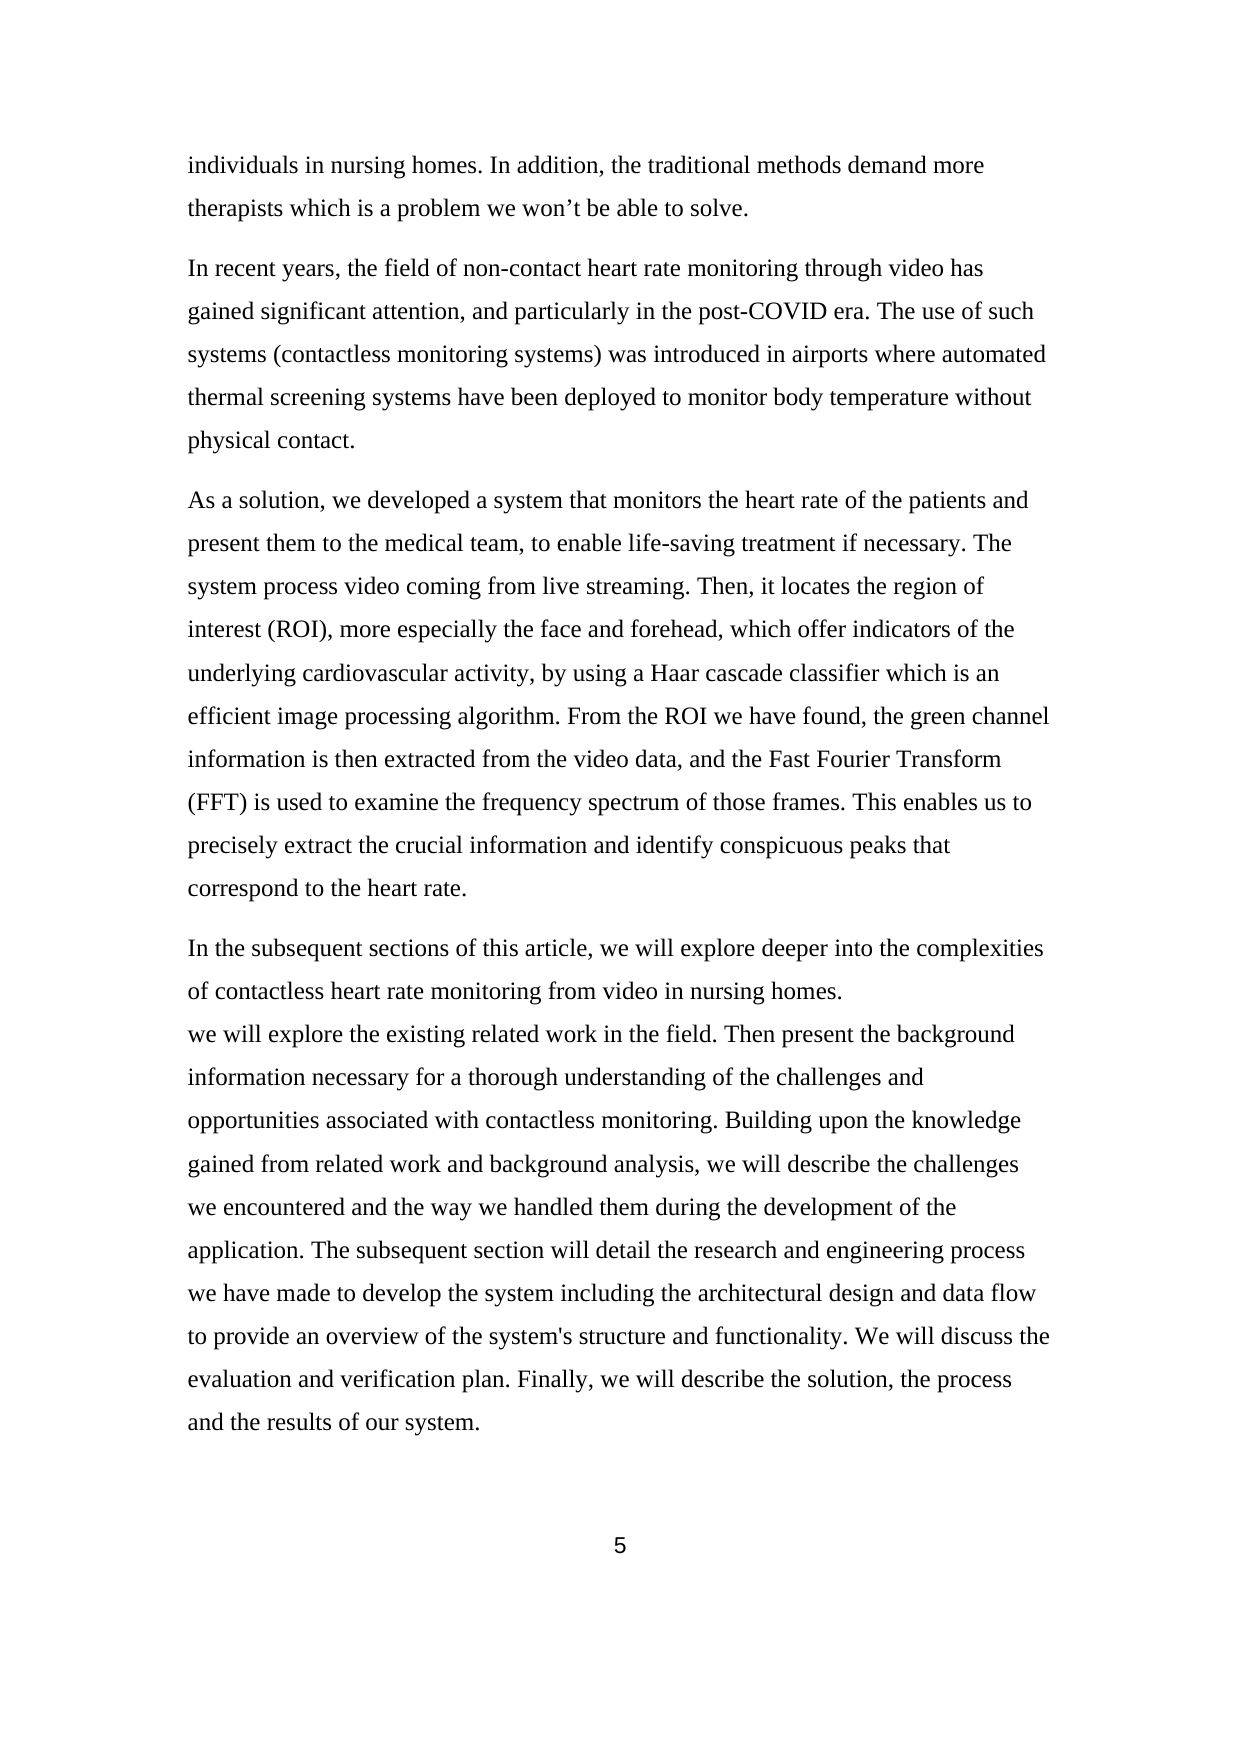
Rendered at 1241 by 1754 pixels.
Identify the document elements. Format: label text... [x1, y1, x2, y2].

text In the subsequent sections of this article, we will explore deeper into the complexities of contactless heart rate monitoring from video in nursing homes. we will explore the existing related work in the field. Then present the background information necessary for a thorough understanding of the challenges and opportunities associated with contactless monitoring. Building upon the knowledge gained from related work and background analysis, we will describe the challenges we encountered and the way we handled them during the development of the application. The subsequent section will detail the research and engineering process we have made to develop the system including the architectural design and data flow to provide an overview of the system's structure and functionality. We will discuss the evaluation and verification plan. Finally, we will describe the solution, the process and the results of our system. [187, 933, 1053, 1436]
text In recent years, the field of non-contact heart rate monitoring through video has gained significant attention, and particularly in the post-COVID era. The use of such systems (contactless monitoring systems) was introduced in airports where automated thermal screening systems have been deployed to monitor body temperature without physical contact. [187, 253, 1053, 454]
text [187, 150, 1053, 222]
text As a solution, we developed a system that monitors the heart rate of the patients and present them to the medical team, to enable life-saving treatment if necessary. The system process video coming from live streaming. Then, it locates the region of interest (ROI), more especially the face and forehead, which offer indicators of the underlying cardiovascular activity, by using a Haar cascade classifier which is an efficient image processing algorithm. From the ROI we have found, the green channel information is then extracted from the video data, and the Fast Fourier Transform (FFT) is used to examine the frequency spectrum of those frames. This enables us to precisely extract the crucial information and identify conspicuous peaks that correspond to the heart rate. [187, 485, 1053, 902]
